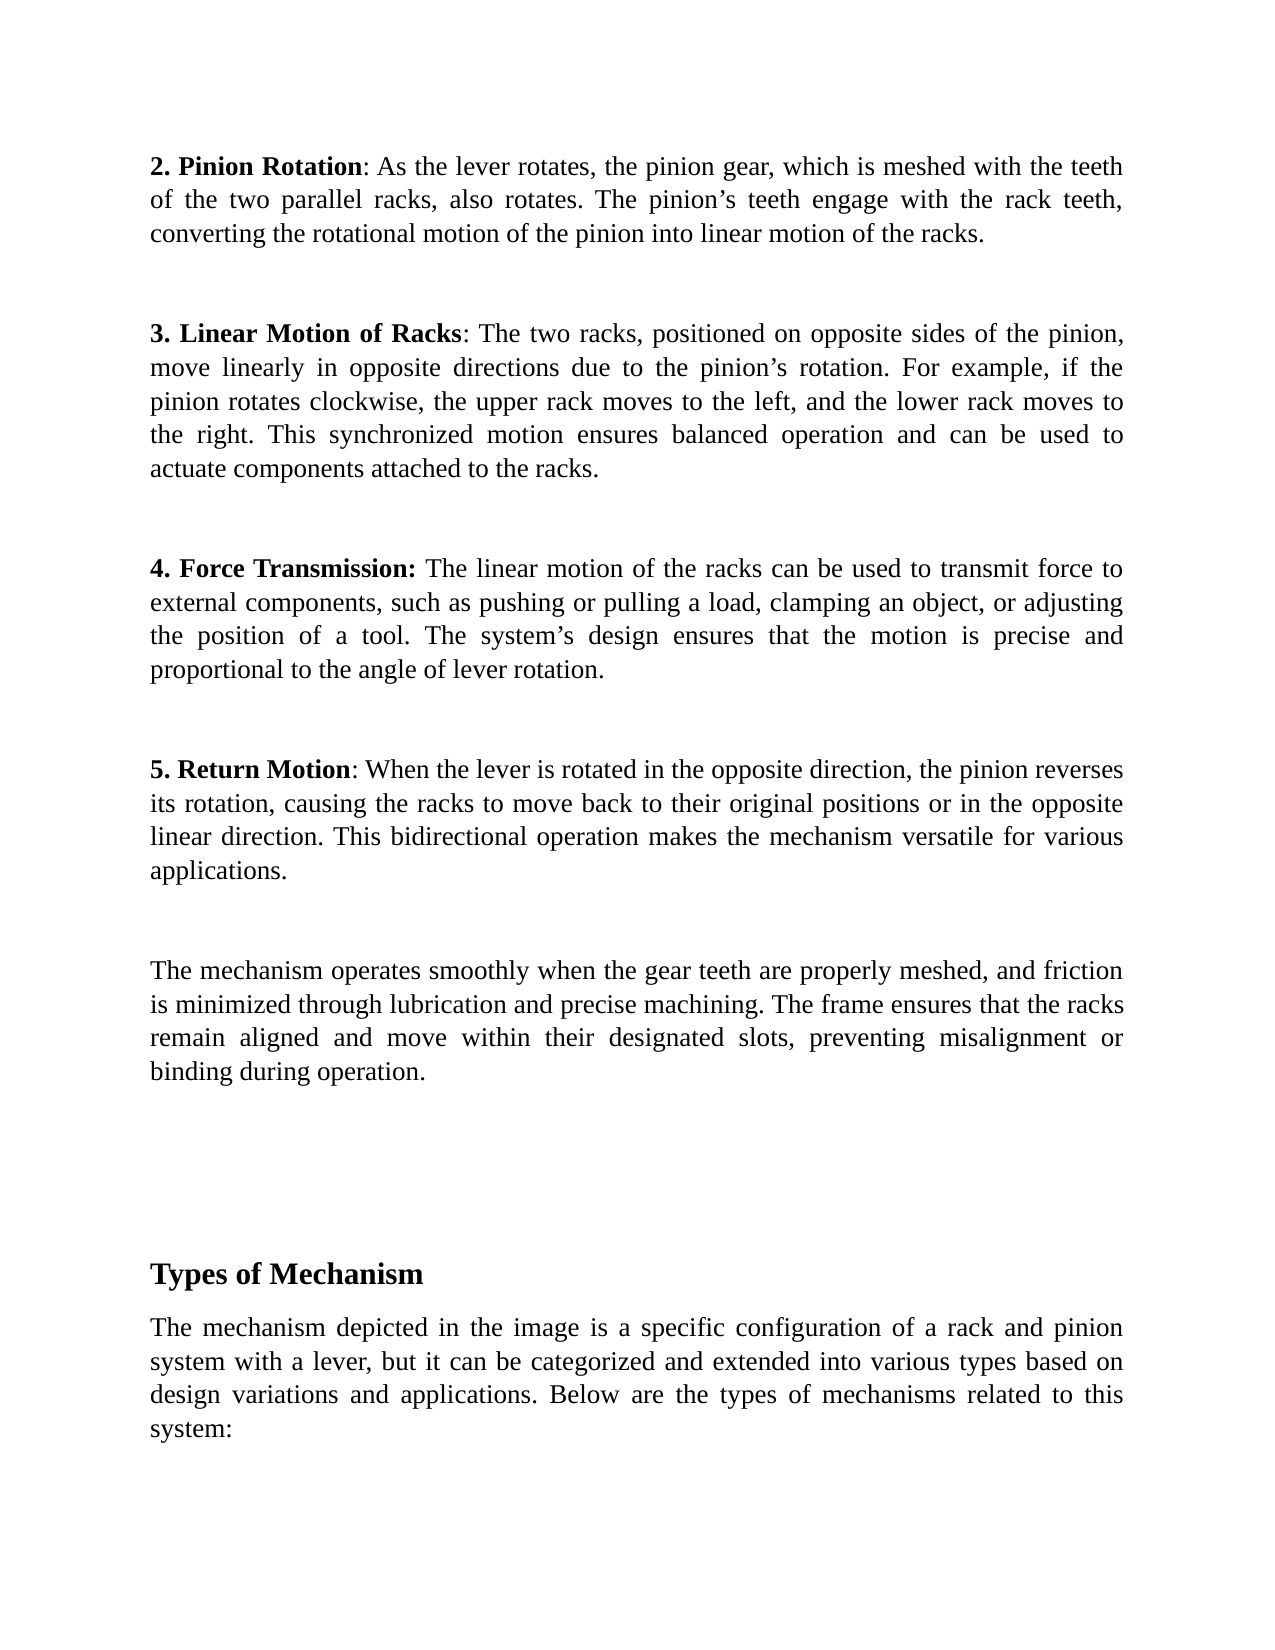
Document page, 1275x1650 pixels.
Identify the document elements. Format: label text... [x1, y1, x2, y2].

text 4. Force Transmission: The linear motion of the racks can be used to transmit force to external components, such as pushing or pulling a load, clamping an object, or adjusting the position of a tool. The system’s design ensures that the motion is precise and proportional to the angle of lever rotation. [150, 552, 1125, 684]
text 3. Linear Motion of Racks: The two racks, positioned on opposite sides of the pinion, move linearly in opposite directions due to the pinion’s rotation. For example, if the pinion rotates clockwise, the upper rack moves to the left, and the lower rack moves to the right. This synchronized motion ensures balanced operation and can be used to actuate components attached to the racks. [150, 317, 1125, 483]
text The mechanism operates smoothly when the gear teeth are properly meshed, and friction is minimized through lubrication and precise machining. The frame ensures that the racks remain aligned and move within their designated slots, preventing misalignment or binding during operation. [150, 954, 1125, 1086]
text 2. Pinion Rotation: As the lever rotates, the pinion gear, which is meshed with the teeth of the two parallel racks, also rotates. The pinion’s teeth engage with the rack teeth, converting the rotational motion of the pinion into linear motion of the racks. [150, 150, 1125, 248]
text Types of Mechanism [150, 1256, 1125, 1292]
text The mechanism depicted in the image is a specific configuration of a rack and pinion system with a lever, but it can be categorized and extended into various types based on design variations and applications. Below are the types of mechanisms related to this system: [150, 1311, 1125, 1443]
text 5. Return Motion: When the lever is rotated in the opposite direction, the pinion reverses its rotation, causing the racks to move back to their original positions or in the opposite linear direction. This bidirectional operation makes the mechanism versatile for various applications. [150, 753, 1125, 885]
